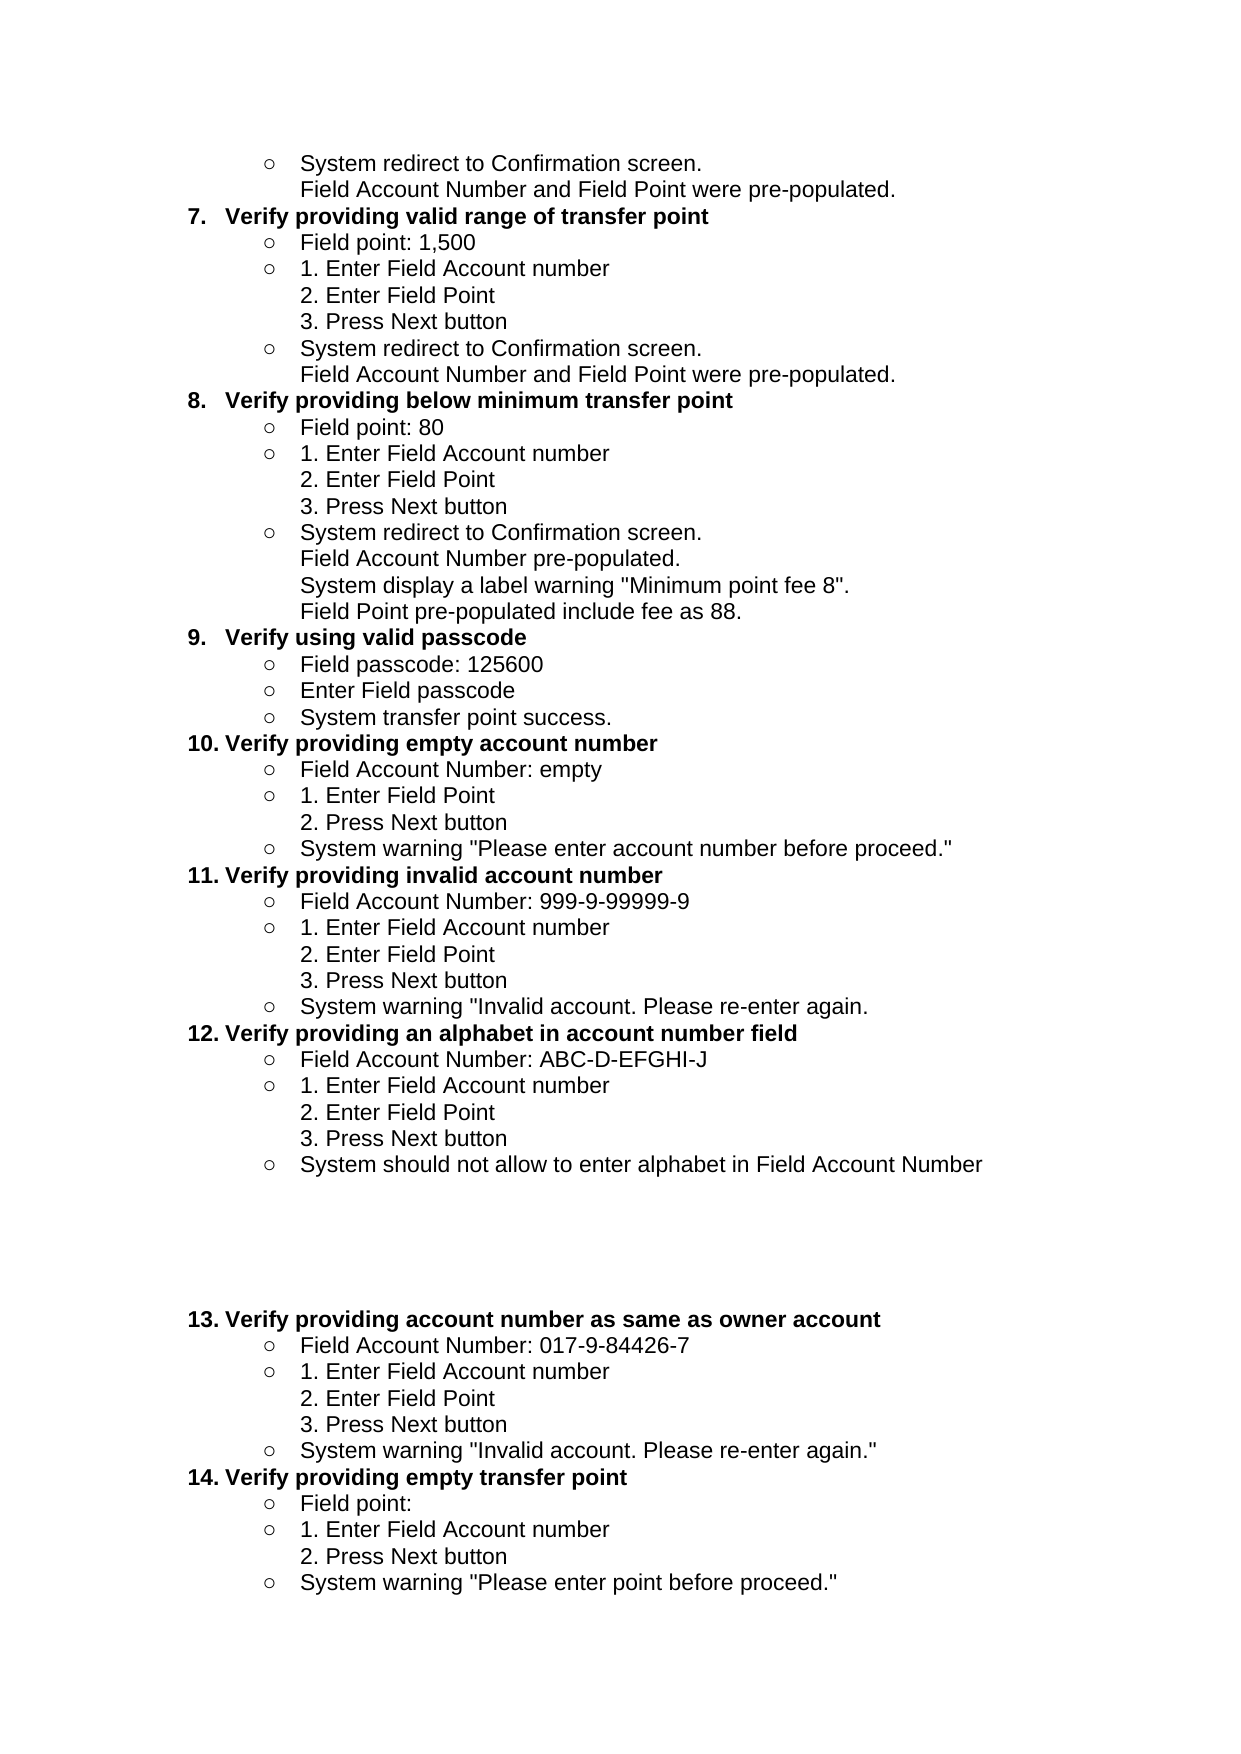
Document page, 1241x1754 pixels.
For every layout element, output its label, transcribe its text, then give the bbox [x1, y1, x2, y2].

list 1. Enter Field Account number 2. Enter Field Point 3. Press Next button [262, 1072, 1090, 1151]
list Verify providing invalid account number [187, 862, 1090, 888]
list Field Account Number: 017-9-84426-7 [262, 1332, 1090, 1358]
list Verify providing an alphabet in account number field [187, 1020, 1090, 1046]
list Enter Field passcode [262, 677, 1090, 703]
list System warning "Please enter account number before proceed." [262, 835, 1090, 862]
list System redirect to Confirmation screen. Field Account Number and Field Point were pre-populated. [262, 334, 1090, 387]
list System warning "Invalid account. Please re-enter again. [262, 993, 1090, 1020]
list 1. Enter Field Account number 2. Enter Field Point 3. Press Next button [262, 1358, 1090, 1437]
list Verify providing valid range of transfer point [187, 203, 1090, 229]
list Verify providing below minimum transfer point [187, 387, 1090, 413]
list Field point: 1,500 [262, 229, 1090, 255]
list System should not allow to enter alphabet in Field Account Number [262, 1151, 1090, 1178]
list Verify providing empty account number [187, 730, 1090, 756]
list 1. Enter Field Point 2. Press Next button [262, 782, 1090, 835]
list 1. Enter Field Account number 2. Enter Field Point 3. Press Next button [262, 440, 1090, 519]
list System warning "Please enter point before proceed." [262, 1569, 1090, 1595]
list Field Account Number: ABC-D-EFGHI-J [262, 1046, 1090, 1072]
list Field passcode: 125600 [262, 651, 1090, 677]
list 1. Enter Field Account number 2. Enter Field Point 3. Press Next button [262, 914, 1090, 993]
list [262, 150, 1090, 203]
list Field Account Number: empty [262, 756, 1090, 782]
list 1. Enter Field Account number 2. Press Next button [262, 1516, 1090, 1569]
list Verify providing account number as same as owner account [187, 1306, 1090, 1332]
list Field Account Number: 999-9-99999-9 [262, 888, 1090, 914]
list System transfer point success. [262, 703, 1090, 730]
list Field point: 80 [262, 413, 1090, 440]
list System warning "Invalid account. Please re-enter again." [262, 1437, 1090, 1464]
list Field point: [262, 1490, 1090, 1516]
list 1. Enter Field Account number 2. Enter Field Point 3. Press Next button [262, 255, 1090, 334]
list Verify providing empty transfer point [187, 1464, 1090, 1490]
list System redirect to Confirmation screen. Field Account Number pre-populated. System display a label warning "Minimum point fee 8". Field Point pre-populated include fee as 88. [262, 519, 1090, 624]
list Verify using valid passcode [187, 624, 1090, 651]
